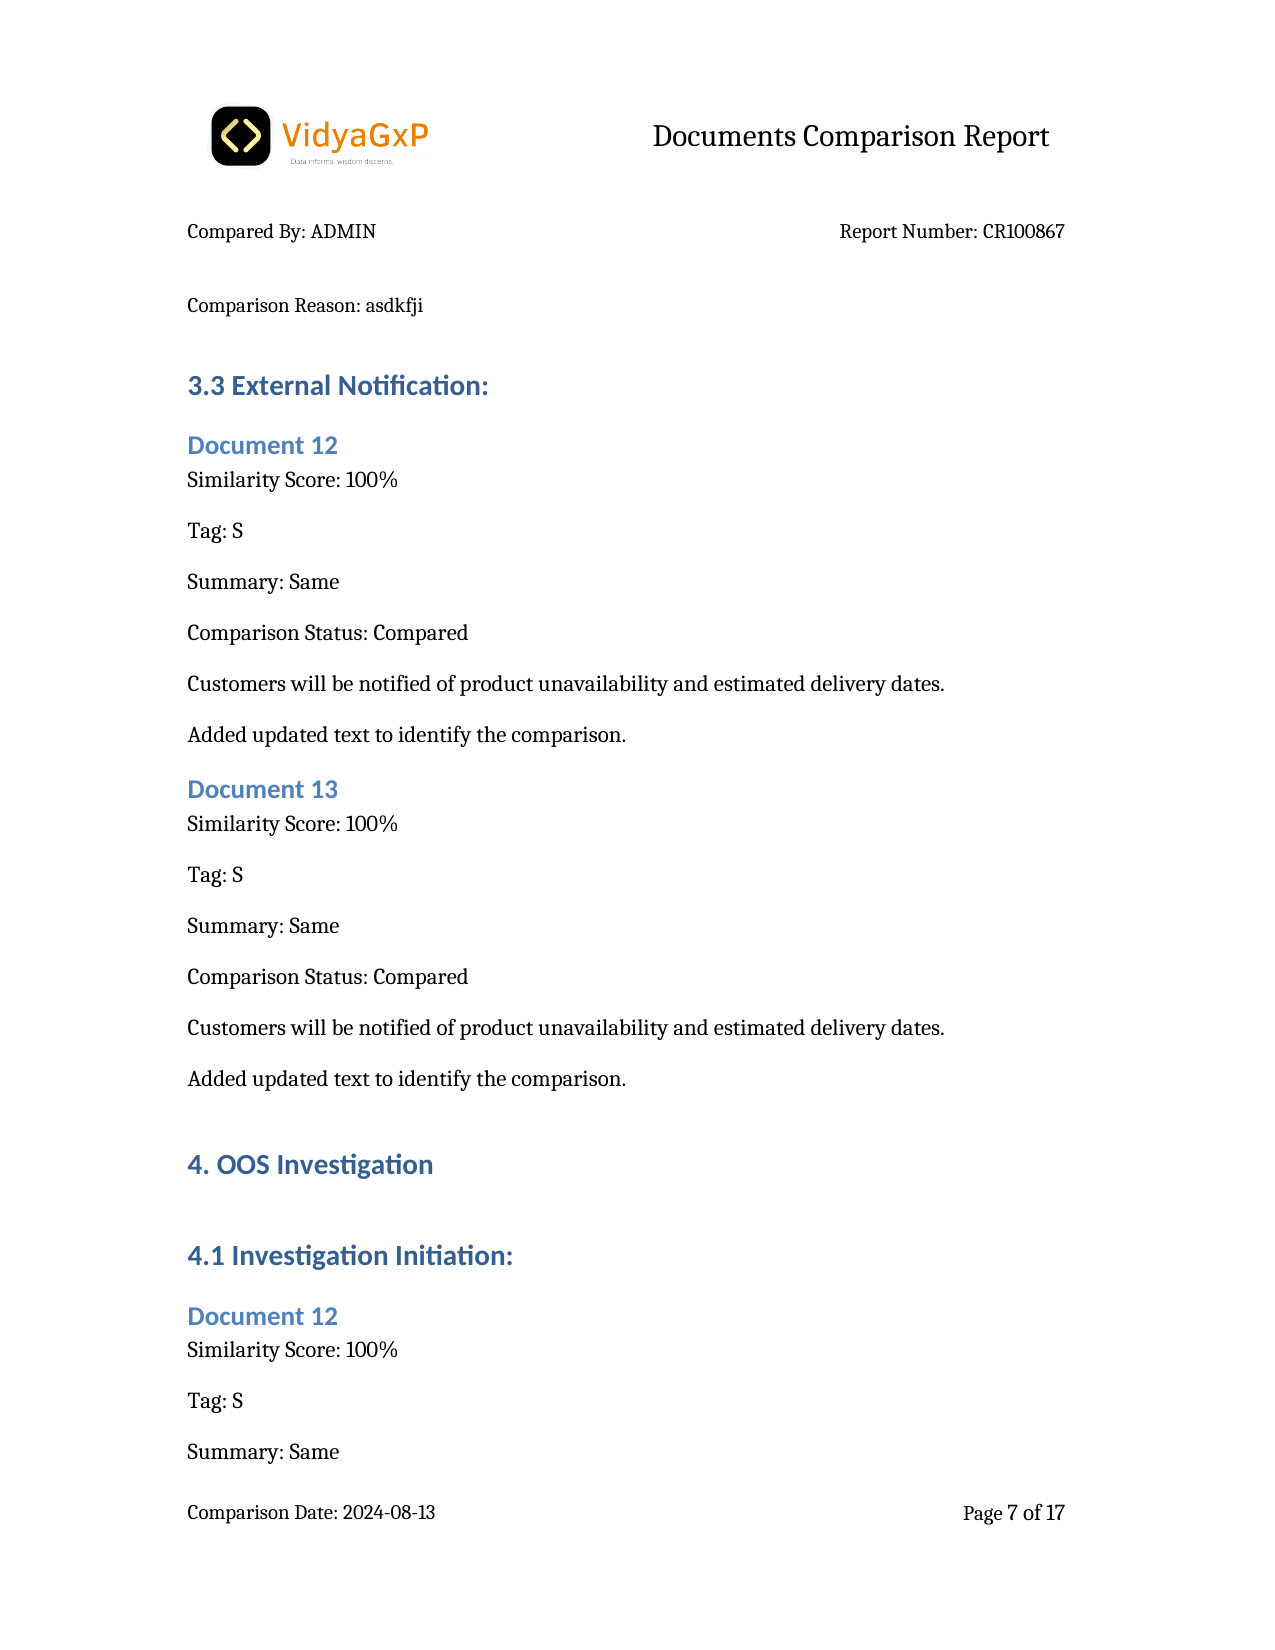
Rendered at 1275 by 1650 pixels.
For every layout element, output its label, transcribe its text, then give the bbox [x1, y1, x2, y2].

subtitle Document 12 [187, 428, 1087, 462]
subtitle 4.1 Investigation Initiation: [187, 1237, 1087, 1273]
text Added updated text to identify the comparison. [187, 1066, 1087, 1092]
text Comparison Status: Compared [187, 964, 1087, 990]
text Similarity Score: 100% [187, 811, 1087, 837]
text Comparison Status: Compared [187, 619, 1087, 646]
text Customers will be notified of product unavailability and estimated delivery dates. [187, 1015, 1087, 1041]
text Tag: S [187, 1388, 1087, 1414]
text Summary: Same [187, 1439, 1087, 1465]
subtitle Document 12 [187, 1299, 1087, 1332]
text Summary: Same [187, 568, 1087, 595]
text Tag: S [187, 862, 1087, 888]
subtitle 4. OOS Investigation [187, 1146, 1087, 1182]
text Similarity Score: 100% [187, 466, 1087, 493]
text Tag: S [187, 517, 1087, 544]
text Summary: Same [187, 913, 1087, 939]
text Similarity Score: 100% [187, 1337, 1087, 1363]
picture [206, 101, 432, 171]
subtitle 3.3 External Notification: [187, 367, 1087, 402]
text Customers will be notified of product unavailability and estimated delivery dates. [187, 671, 1087, 697]
text Added updated text to identify the comparison. [187, 722, 1087, 748]
subtitle Document 13 [187, 773, 1087, 806]
